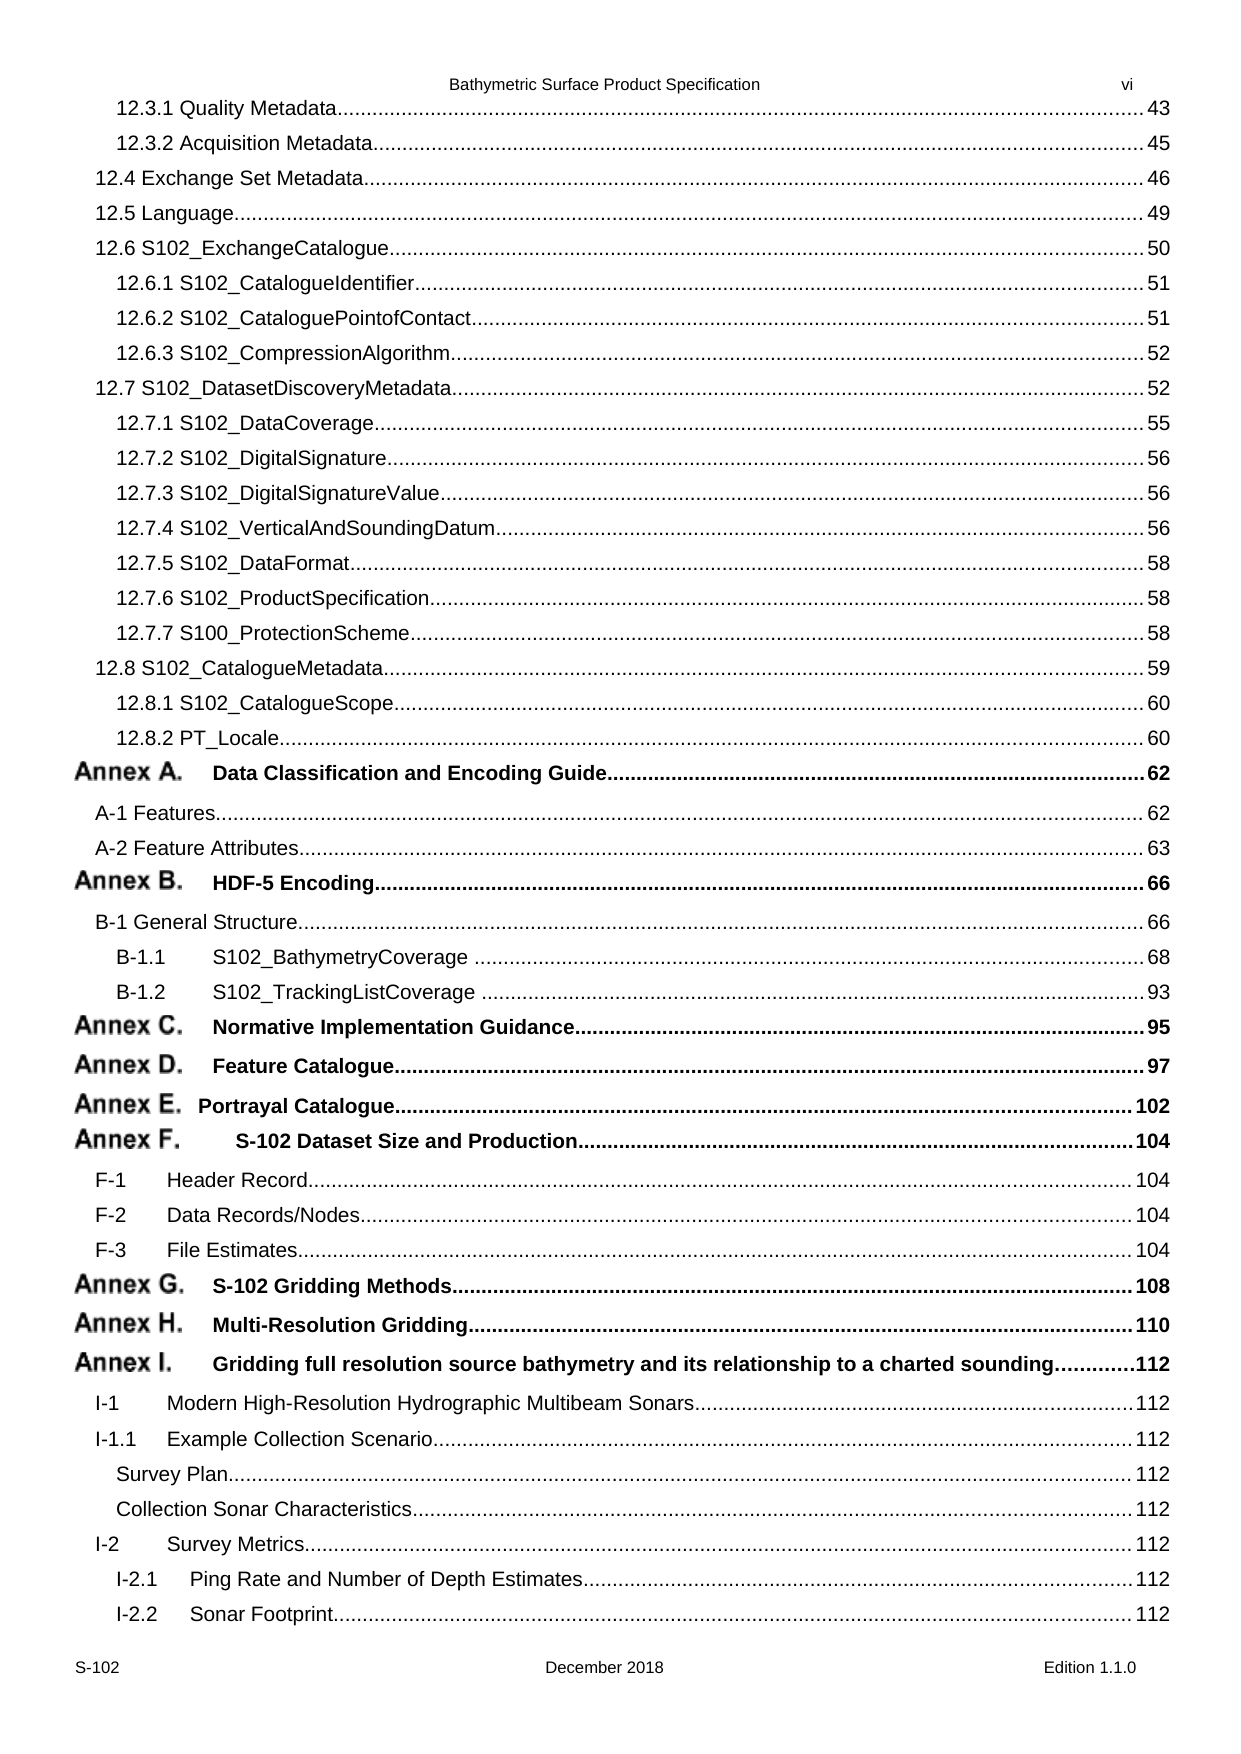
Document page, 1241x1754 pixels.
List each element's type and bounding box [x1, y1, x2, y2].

picture [74, 761, 182, 781]
picture [74, 1128, 179, 1149]
picture [74, 1312, 182, 1333]
picture [74, 870, 182, 890]
picture [74, 1054, 182, 1074]
picture [74, 1352, 171, 1372]
picture [74, 1015, 182, 1035]
picture [74, 1273, 184, 1294]
picture [74, 1093, 181, 1114]
